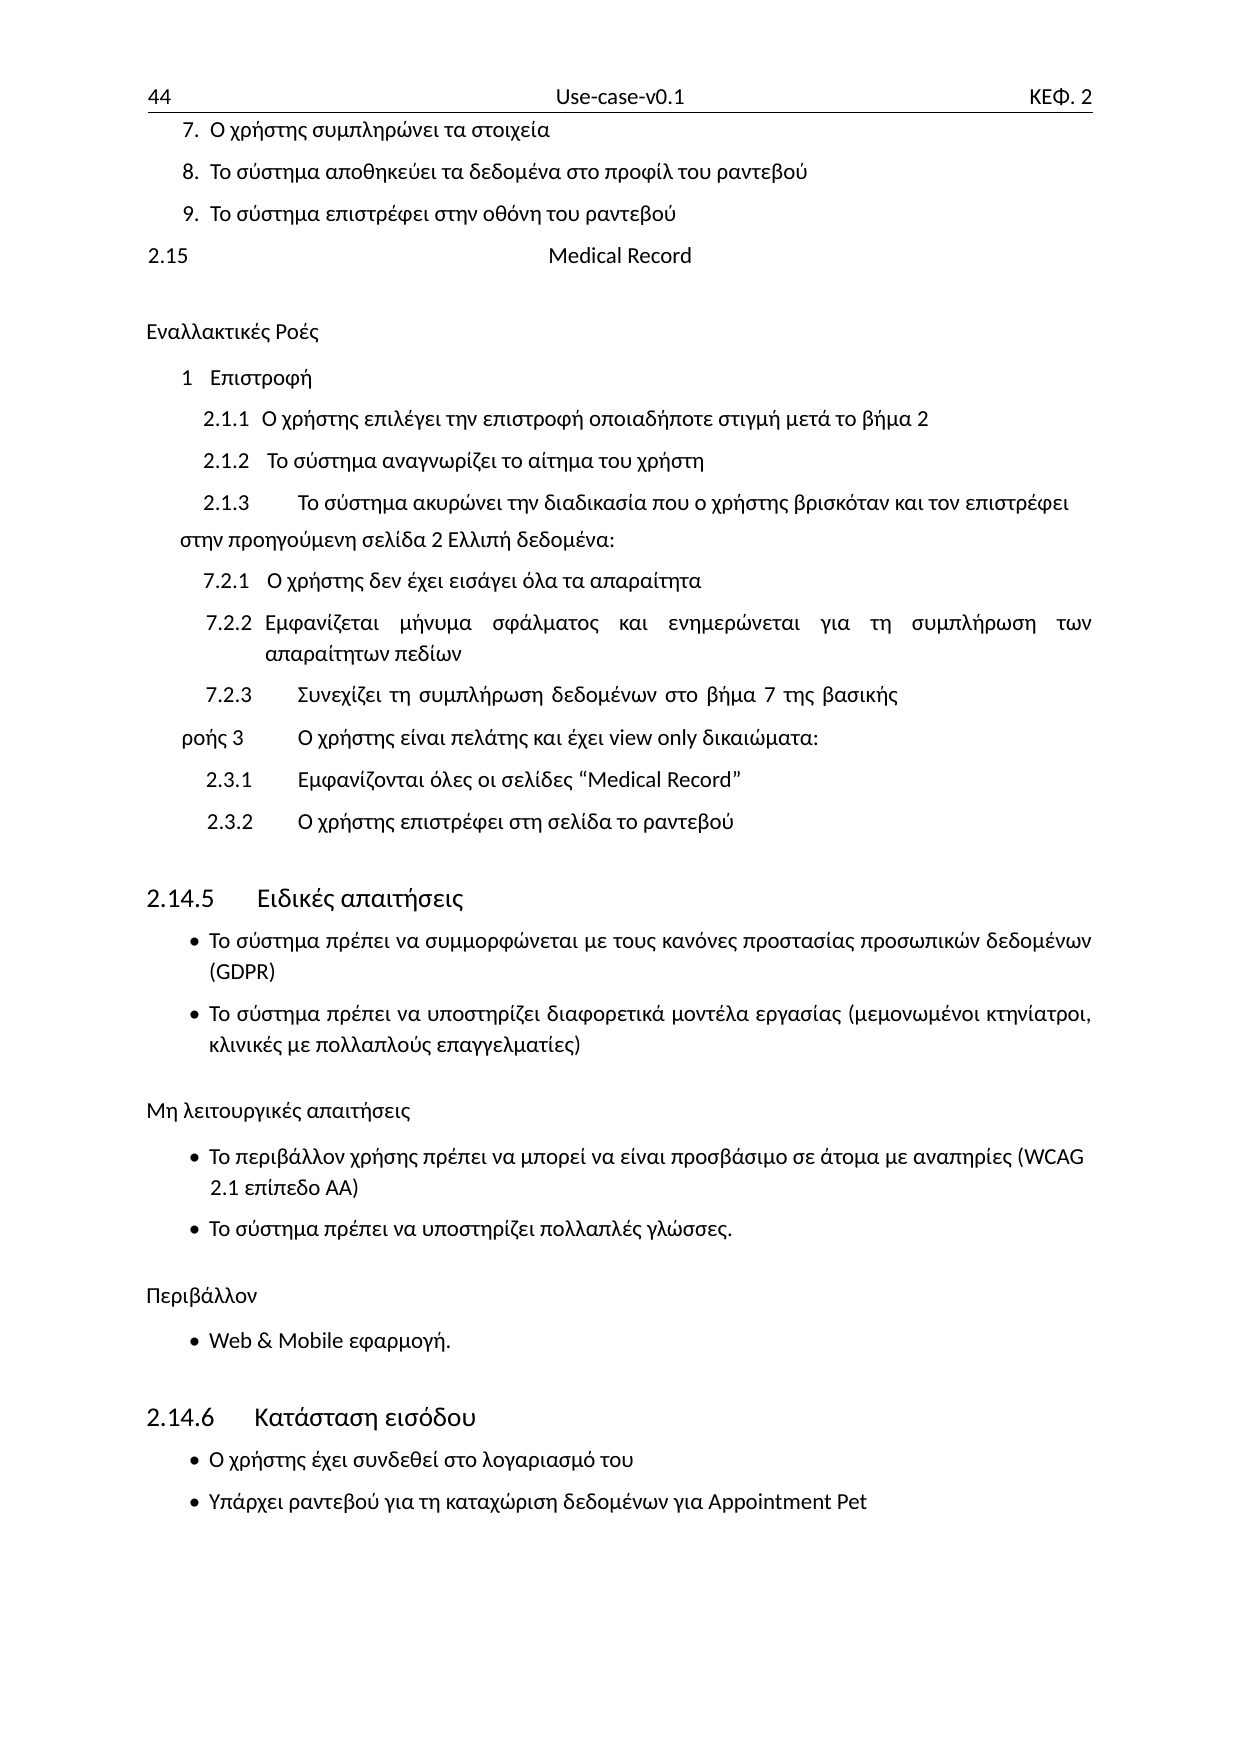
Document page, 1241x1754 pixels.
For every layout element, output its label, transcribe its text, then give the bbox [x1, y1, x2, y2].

text 1 Επιστροφή [148, 363, 1093, 391]
text 7.2.3 Συνεχίζει τη συμπλήρωση δεδομένων στο βήμα 7 της βασικής ροής 3 Ο χρήστης είναι πελάτης και έχει view only δικαιώματα: [181, 681, 898, 751]
text 2.15 Medical Record [148, 241, 1093, 269]
list Το σύστημα πρέπει να υποστηρίζει πολλαπλές γλώσσες. [188, 1214, 1093, 1242]
subtitle 2.14.6 Κατάσταση εισόδου [146, 1400, 1093, 1433]
text 2.1.2 Το σύστημα αναγνωρίζει το αίτημα του χρήστη [148, 446, 1093, 474]
text Μη λειτουργικές απαιτήσεις [146, 1096, 1093, 1124]
list Το σύστημα πρέπει να υποστηρίζει διαφορετικά μοντέλα εργασίας (μεμονωμένοι κτηνίατροι, κλινικές με πολλαπλούς επαγγελματίες) [188, 999, 1093, 1058]
text 2.1.3 Το σύστημα ακυρώνει την διαδικασία που ο χρήστης βρισκόταν και τον επιστρέφει στην προηγούμενη σελίδα 2 Ελλιπή δεδομένα: [180, 488, 1094, 553]
list Το σύστημα αποθηκεύει τα δεδομένα στο προφίλ του ραντεβού [182, 157, 1093, 186]
text 2.3.1 Εμφανίζονται όλες οι σελίδες “Medical Record” 2.3.2 Ο χρήστης επιστρέφει στη σελίδα το ραντεβού [206, 765, 742, 836]
subtitle 2.14.5 Ειδικές απαιτήσεις [146, 881, 1093, 914]
list Το σύστημα πρέπει να συμμορφώνεται με τους κανόνες προστασίας προσωπικών δεδομένων (GDPR) [188, 927, 1093, 985]
text Εναλλακτικές Ροές [146, 317, 1093, 345]
text 2.1 επίπεδο AA) [210, 1173, 1093, 1201]
text Περιβάλλον [146, 1281, 1093, 1309]
list Ο χρήστης έχει συνδεθεί στο λογαριασμό του [188, 1445, 1093, 1473]
list Υπάρχει ραντεβού για τη καταχώριση δεδομένων για Appointment Pet [188, 1487, 1093, 1515]
list Web & Mobile εφαρμογή. [188, 1326, 1093, 1354]
text 2.1.1 Ο χρήστης επιλέγει την επιστροφή οποιαδήποτε στιγμή μετά το βήμα 2 [148, 404, 1093, 433]
list Ο χρήστης συμπληρώνει τα στοιχεία [182, 113, 1093, 144]
text 7.2.1 Ο χρήστης δεν έχει εισάγει όλα τα απαραίτητα [148, 566, 1093, 594]
list Το σύστημα επιστρέφει στην οθόνη του ραντεβού [182, 199, 1093, 227]
text 7.2.2 Εμφανίζεται μήνυμα σφάλματος και ενημερώνεται για τη συμπλήρωση των απαραίτητων πεδίων [206, 608, 1093, 667]
list Το περιβάλλον χρήσης πρέπει να μπορεί να είναι προσβάσιμο σε άτομα με αναπηρίες (WCAG [188, 1142, 1093, 1170]
